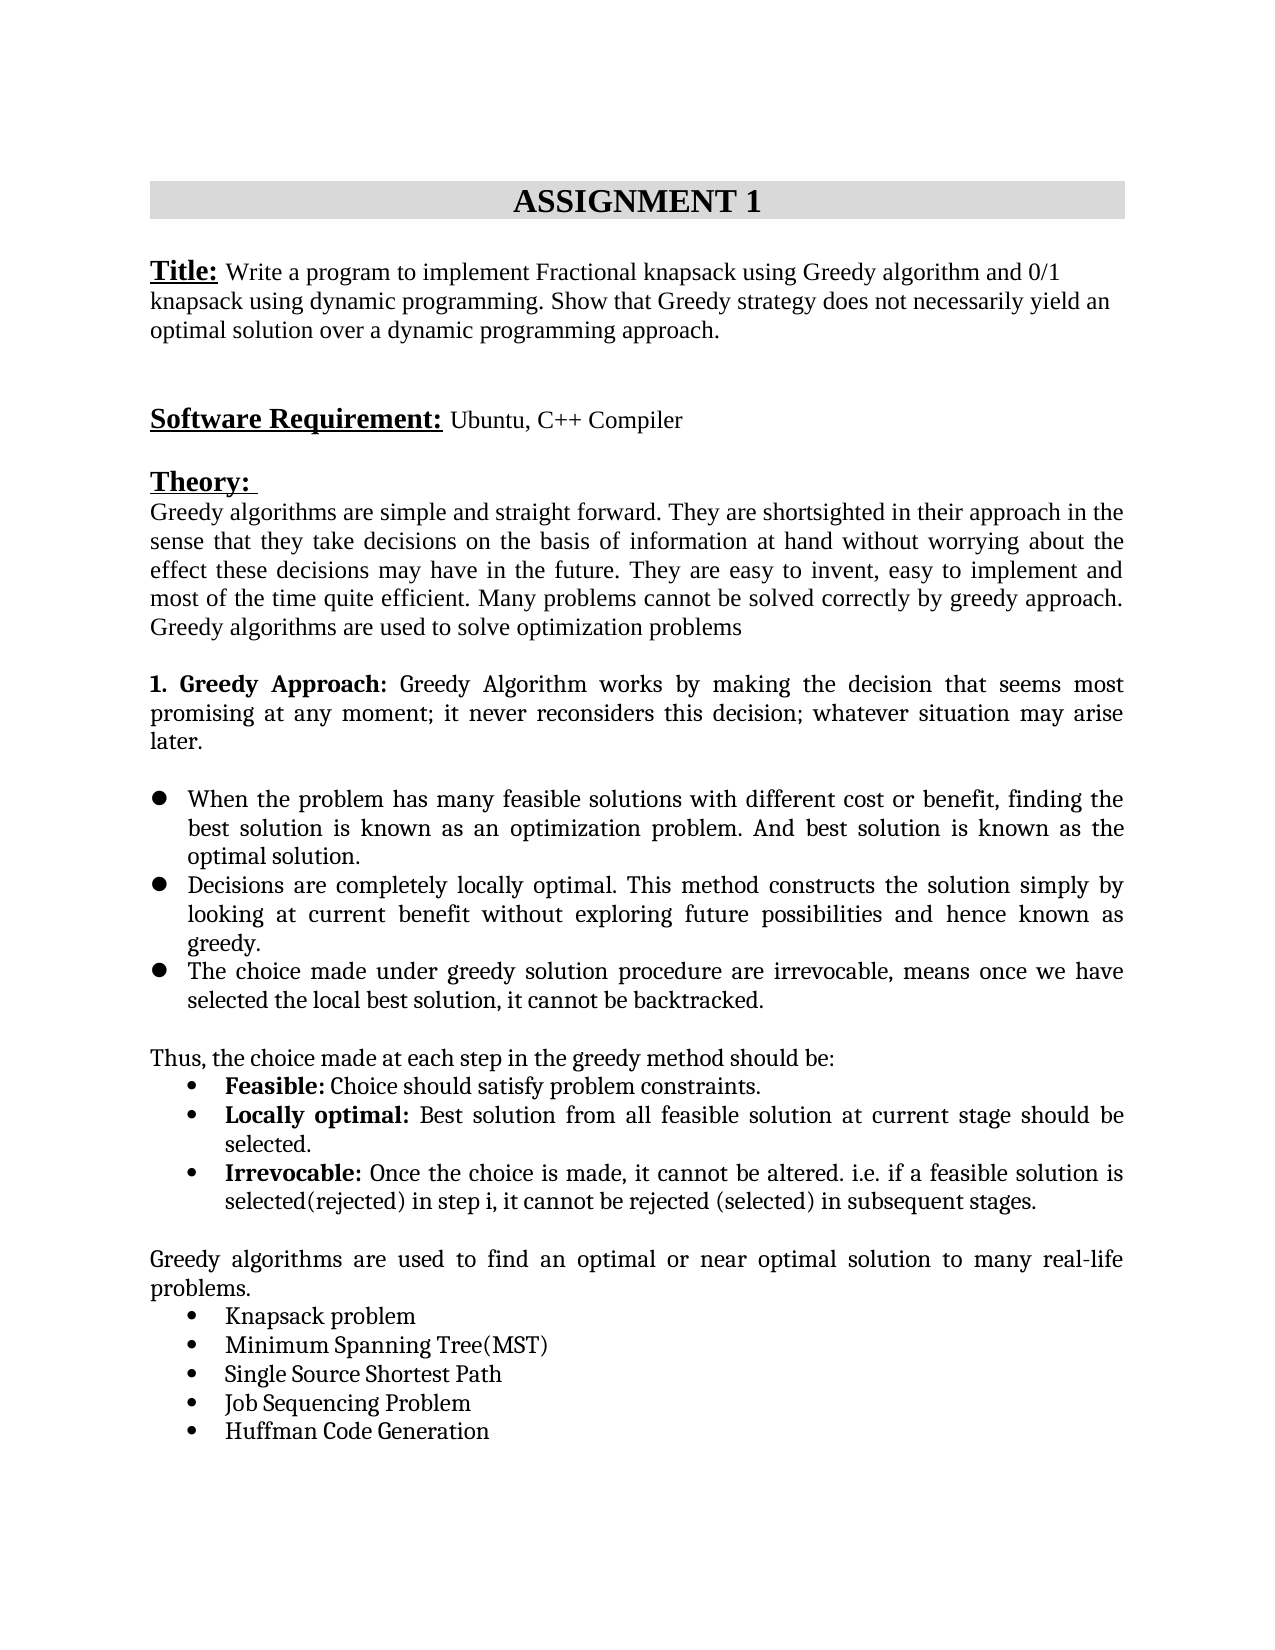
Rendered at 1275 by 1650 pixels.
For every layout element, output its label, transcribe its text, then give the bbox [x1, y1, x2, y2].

list Minimum Spanning Tree(MST) [187, 1331, 1125, 1360]
text Title: Write a program to implement Fractional knapsack using Greedy algorithm and 0/1 knapsack using dynamic programming. Show that Greedy strategy does not necessarily yield an optimal solution over a dynamic programming approach. [150, 253, 1125, 344]
text Greedy algorithms are simple and straight forward. They are shortsighted in their approach in the sense that they take decisions on the basis of information at hand without worrying about the effect these decisions may have in the future. They are easy to invent, easy to implement and most of the time quite efficient. Many problems cannot be solved correctly by greedy approach. Greedy algorithms are used to solve optimization problems [150, 497, 1125, 641]
text Thus, the choice made at each step in the greedy method should be: [150, 1043, 1125, 1072]
list Huffman Code Generation [187, 1417, 1125, 1446]
list Feasible: Choice should satisfy problem constraints. [187, 1072, 1125, 1101]
list Irrevocable: Once the choice is made, it cannot be altered. i.e. if a feasible solution is selected(rejected) in step i, it cannot be rejected (selected) in subsequent stages. [187, 1158, 1125, 1216]
text 1. Greedy Approach: Greedy Algorithm works by making the decision that seems most promising at any moment; it never reconsiders this decision; whatever situation may arise later. [150, 670, 1125, 756]
list Single Source Shortest Path [187, 1360, 1125, 1388]
list Knapsack problem [187, 1302, 1125, 1331]
list Locally optimal: Best solution from all feasible solution at current stage should be selected. [187, 1101, 1125, 1158]
text Theory: [150, 464, 1125, 497]
list Decisions are completely locally optimal. This method constructs the solution simply by looking at current benefit without exploring future possibilities and hence known as greedy. [150, 871, 1125, 957]
list When the problem has many feasible solutions with different cost or benefit, finding the best solution is known as an optimization problem. And best solution is known as the optimal solution. [150, 785, 1125, 871]
text Greedy algorithms are used to find an optimal or near optimal solution to many real-life problems. [150, 1245, 1125, 1302]
list The choice made under greedy solution procedure are irrevocable, means once we have selected the local best solution, it cannot be backtracked. [150, 957, 1125, 1015]
text ASSIGNMENT 1 [150, 181, 1125, 219]
list Job Sequencing Problem [187, 1388, 1125, 1417]
text Software Requirement: Ubuntu, C++ Compiler [150, 401, 1125, 435]
